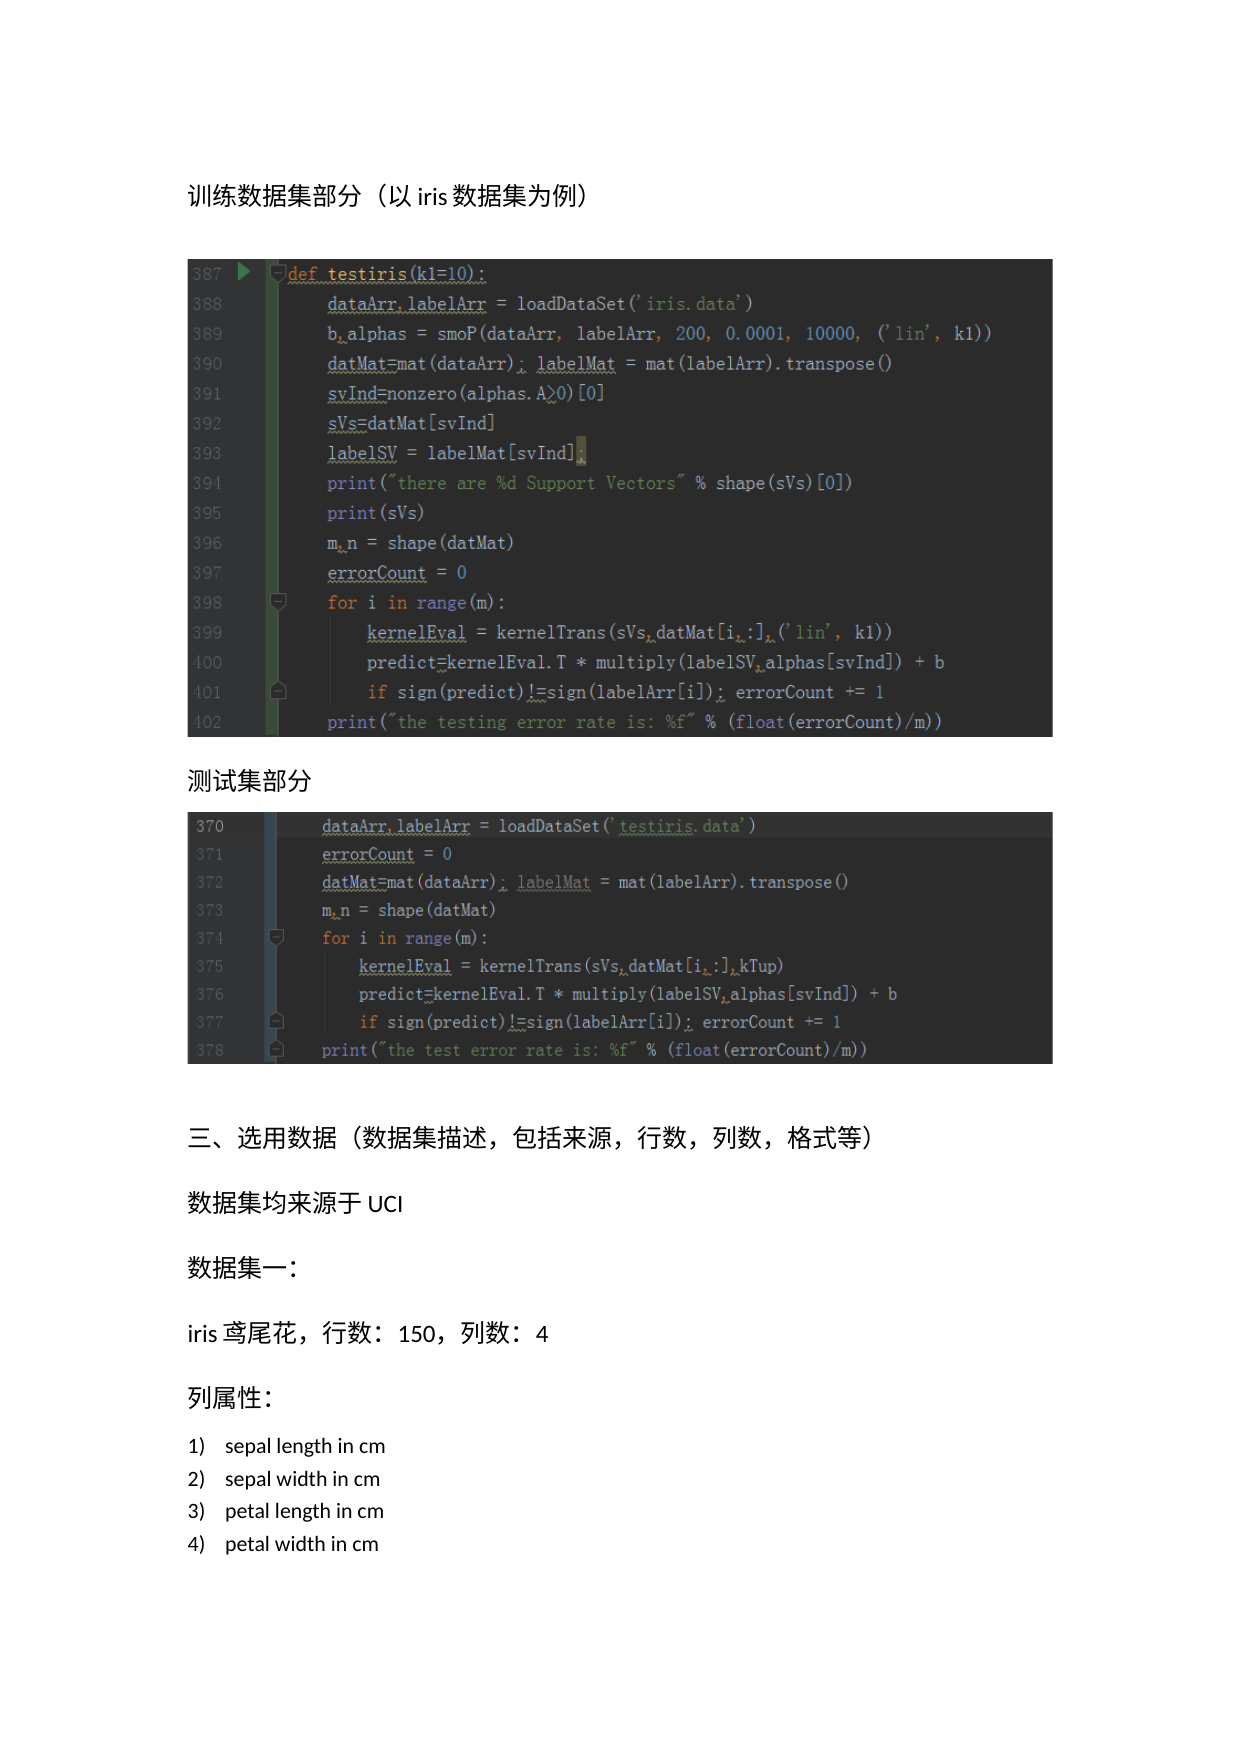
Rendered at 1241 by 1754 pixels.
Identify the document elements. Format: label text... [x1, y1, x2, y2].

text iris鸢尾花，行数：150，列数：4 [187, 1299, 1053, 1364]
text 训练数据集部分（以iris数据集为例） [187, 162, 1053, 227]
text 数据集均来源于UCI [187, 1169, 1053, 1234]
list petal length in cm [187, 1494, 1053, 1527]
list sepal width in cm [187, 1462, 1053, 1494]
picture [187, 812, 1053, 1064]
text 列属性： [187, 1364, 1053, 1429]
text 数据集一： [187, 1234, 1053, 1299]
list petal width in cm [187, 1527, 1053, 1559]
text 测试集部分 [187, 747, 1053, 812]
list 选用数据（数据集描述，包括来源，行数，列数，格式等） [187, 1104, 1053, 1169]
list sepal length in cm [187, 1429, 1053, 1462]
picture [187, 259, 1053, 737]
